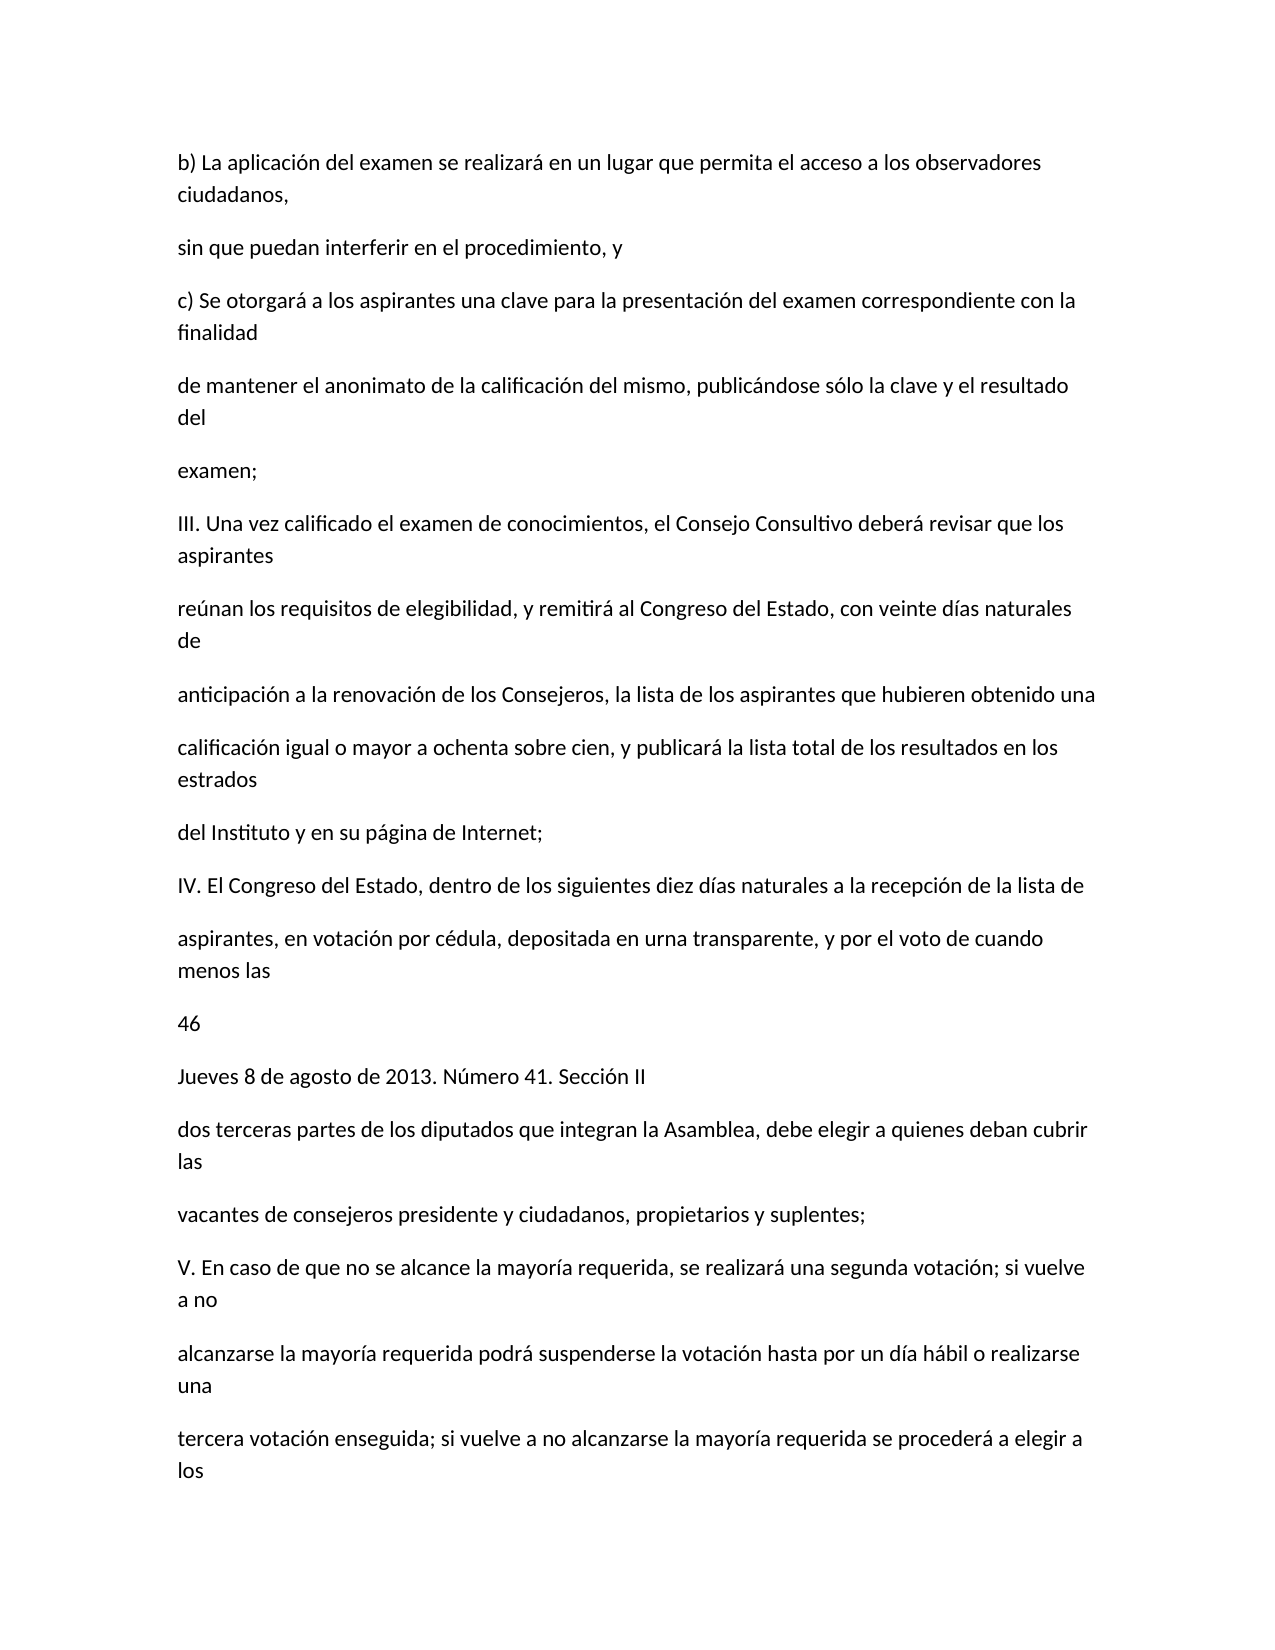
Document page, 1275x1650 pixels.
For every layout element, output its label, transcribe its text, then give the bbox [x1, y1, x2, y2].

text III. Una vez calificado el examen de conocimientos, el Consejo Consultivo deberá revisar que los aspirantes [177, 509, 1098, 569]
text Jueves 8 de agosto de 2013. Número 41. Sección II [177, 1062, 1098, 1090]
text dos terceras partes de los diputados que integran la Asamblea, debe elegir a quienes deban cubrir las [177, 1115, 1098, 1175]
text tercera votación enseguida; si vuelve a no alcanzarse la mayoría requerida se procederá a elegir a los [177, 1424, 1098, 1484]
text alcanzarse la mayoría requerida podrá suspenderse la votación hasta por un día hábil o realizarse una [177, 1339, 1098, 1399]
text IV. El Congreso del Estado, dentro de los siguientes diez días naturales a la recepción de la lista de [177, 871, 1098, 899]
text V. En caso de que no se alcance la mayoría requerida, se realizará una segunda votación; si vuelve a no [177, 1253, 1098, 1314]
text examen; [177, 456, 1098, 484]
text aspirantes, en votación por cédula, depositada en urna transparente, y por el voto de cuando menos las [177, 924, 1098, 984]
text calificación igual o mayor a ochenta sobre cien, y publicará la lista total de los resultados en los estrados [177, 733, 1098, 793]
text anticipación a la renovación de los Consejeros, la lista de los aspirantes que hubieren obtenido una [177, 680, 1098, 708]
text sin que puedan interferir en el procedimiento, y [177, 233, 1098, 261]
text 46 [177, 1009, 1098, 1037]
text c) Se otorgará a los aspirantes una clave para la presentación del examen correspondiente con la finalidad [177, 286, 1098, 346]
text reúnan los requisitos de elegibilidad, y remitirá al Congreso del Estado, con veinte días naturales de [177, 594, 1098, 655]
text del Instituto y en su página de Internet; [177, 818, 1098, 846]
text vacantes de consejeros presidente y ciudadanos, propietarios y suplentes; [177, 1200, 1098, 1228]
text b) La aplicación del examen se realizará en un lugar que permita el acceso a los observadores ciudadanos, [177, 148, 1098, 208]
text de mantener el anonimato de la calificación del mismo, publicándose sólo la clave y el resultado del [177, 371, 1098, 431]
